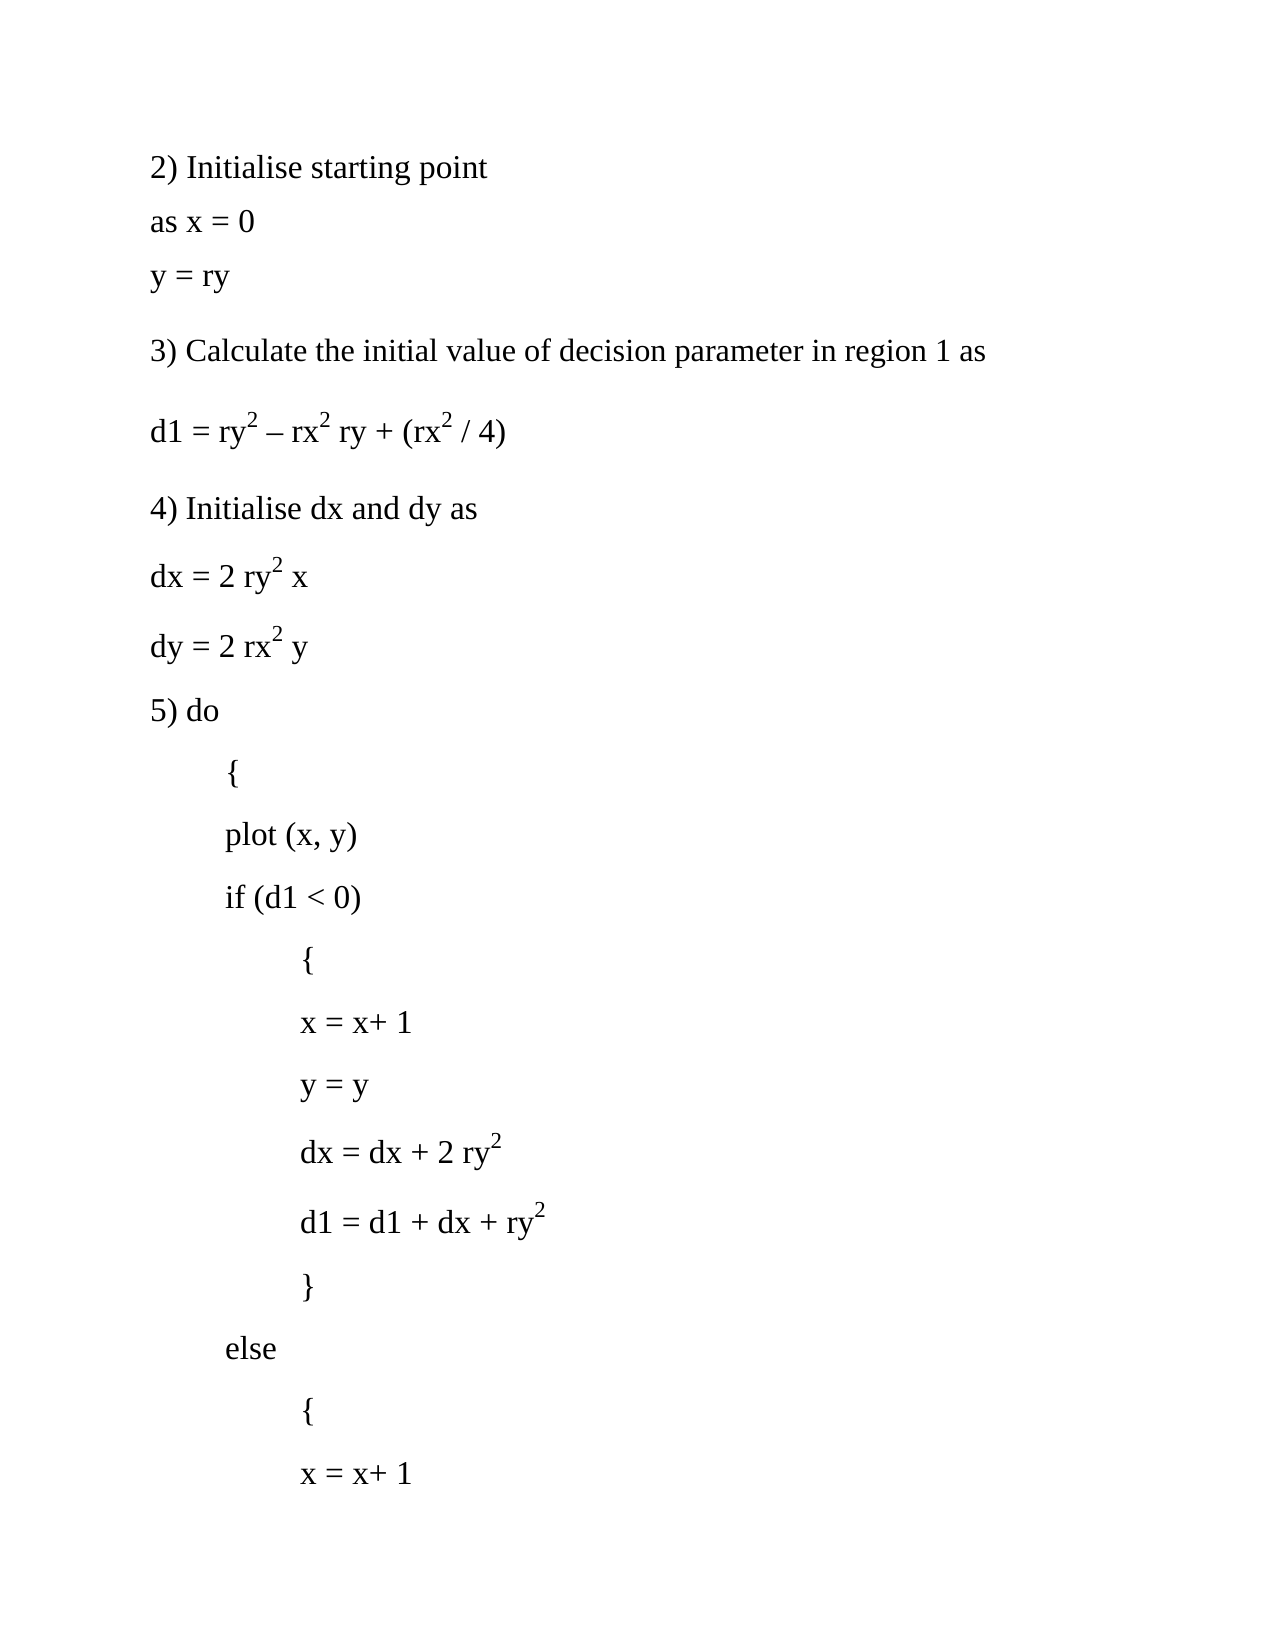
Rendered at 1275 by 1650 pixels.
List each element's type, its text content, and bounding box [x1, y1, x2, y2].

text x = x+ 1 [300, 1002, 1125, 1040]
text 5) do [150, 690, 1125, 728]
text if (d1 < 0) [225, 877, 1125, 915]
text d1 = ry2 – rx2 ry + (rx2 / 4) [150, 406, 1125, 451]
text y = ry [150, 255, 1125, 293]
text dx = 2 ry2 x [150, 551, 1125, 596]
text d1 = d1 + dx + ry2 [300, 1196, 1125, 1242]
text y = y [300, 1064, 1125, 1103]
text } [300, 1266, 1125, 1304]
list Initialise starting point as x = 0 [150, 148, 523, 239]
text plot (x, y) [225, 815, 1125, 853]
text dx = dx + 2 ry2 [300, 1127, 1125, 1172]
list Calculate the initial value of decision parameter in region 1 as [150, 332, 1125, 369]
text { [300, 1391, 1125, 1429]
text else [225, 1328, 1125, 1367]
text dy = 2 rx2 y [150, 620, 1125, 666]
list Initialise dx and dy as [150, 488, 1125, 527]
text { [225, 752, 1125, 791]
text { [300, 939, 1125, 978]
text x = x+ 1 [300, 1453, 1125, 1491]
